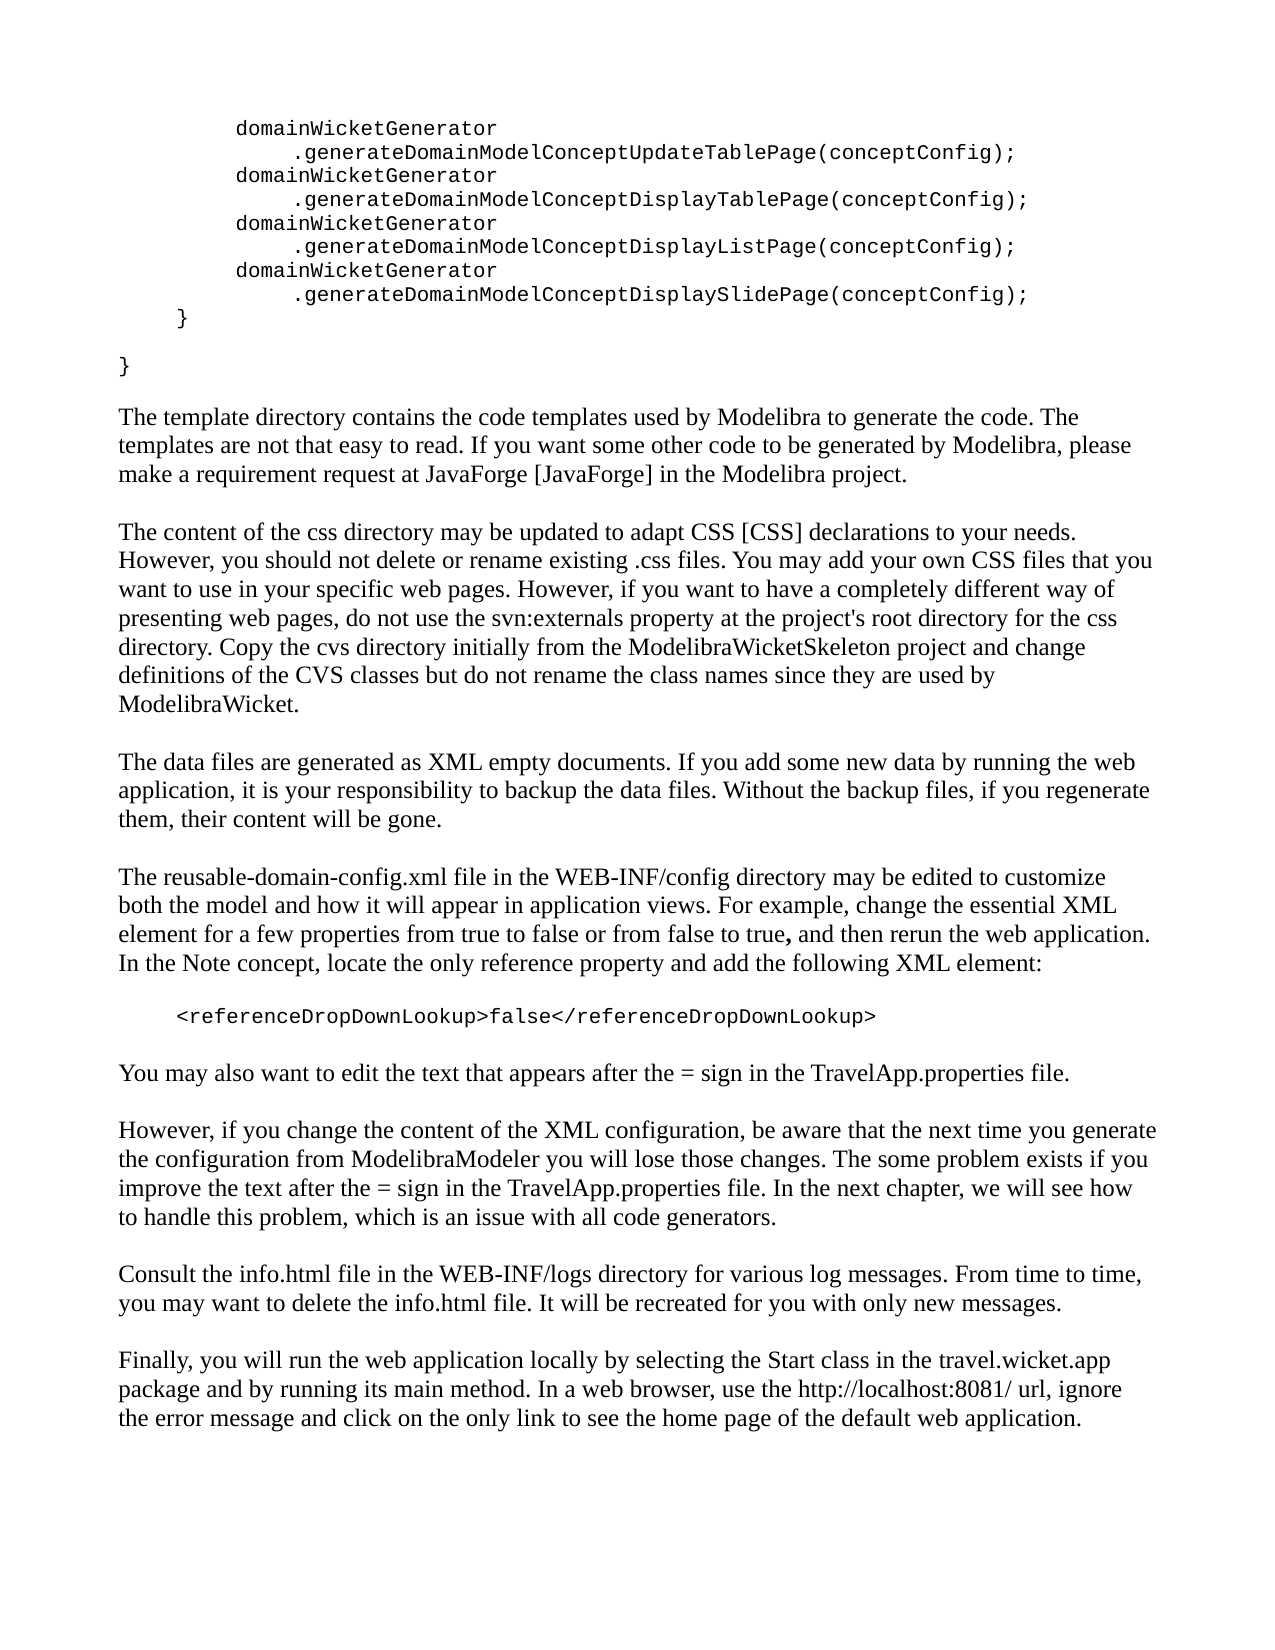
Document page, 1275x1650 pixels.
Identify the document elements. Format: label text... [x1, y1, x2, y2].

text The content of the css directory may be updated to adapt CSS [CSS] declarations to your needs. However, you should not delete or rename existing .css files. You may add your own CSS files that you want to use in your specific web pages. However, if you want to have a completely different way of presenting web pages, do not use the svn:externals property at the project's root directory for the css directory. Copy the cvs directory initially from the ModelibraWicketSkeleton project and change definitions of the CVS classes but do not rename the class names since they are used by ModelibraWicket. [118, 517, 1157, 718]
text <referenceDropDownLookup>false</referenceDropDownLookup> [118, 1006, 1157, 1029]
text Consult the info.html file in the WEB-INF/logs directory for various log messages. From time to time, you may want to delete the info.html file. It will be recreated for you with only new messages. [118, 1259, 1157, 1317]
text However, if you change the content of the XML configuration, be aware that the next time you generate the configuration from ModelibraModeler you will lose those changes. The some problem exists if you improve the text after the = sign in the TravelApp.properties file. In the next chapter, we will see how to handle this problem, which is an issue with all code generators. [118, 1116, 1157, 1231]
text The reusable-domain-config.xml file in the WEB-INF/config directory may be edited to customize both the model and how it will appear in application views. For example, change the essential XML element for a few properties from true to false or from false to true, and then rerun the web application. In the Note concept, locate the only reference property and add the following XML element: [118, 862, 1157, 977]
text You may also want to edit the text that appears after the = sign in the TravelApp.properties file. [118, 1058, 1157, 1087]
text .generateDomainModelConceptDisplaySlidePage(conceptConfig); [118, 284, 1157, 307]
text domainWicketGenerator [118, 213, 1157, 236]
text The data files are generated as XML empty documents. If you add some new data by running the web application, it is your responsibility to backup the data files. Without the backup files, if you regenerate them, their content will be gone. [118, 747, 1157, 833]
text } [118, 307, 1157, 331]
text domainWicketGenerator [118, 260, 1157, 284]
text .generateDomainModelConceptDisplayTablePage(conceptConfig); [118, 189, 1157, 213]
text } [118, 354, 1157, 378]
text .generateDomainModelConceptDisplayListPage(conceptConfig); [118, 236, 1157, 260]
text The template directory contains the code templates used by Modelibra to generate the code. The templates are not that easy to read. If you want some other code to be generated by Modelibra, please make a requirement request at JavaForge [JavaForge] in the Modelibra project. [118, 402, 1157, 488]
text .generateDomainModelConceptUpdateTablePage(conceptConfig); [118, 142, 1157, 165]
text domainWicketGenerator [118, 165, 1157, 189]
text Finally, you will run the web application locally by selecting the Start class in the travel.wicket.app package and by running its main method. In a web browser, use the http://localhost:8081/ url, ignore the error message and click on the only link to see the home page of the default web application. [118, 1346, 1157, 1432]
text domainWicketGenerator [118, 118, 1157, 142]
